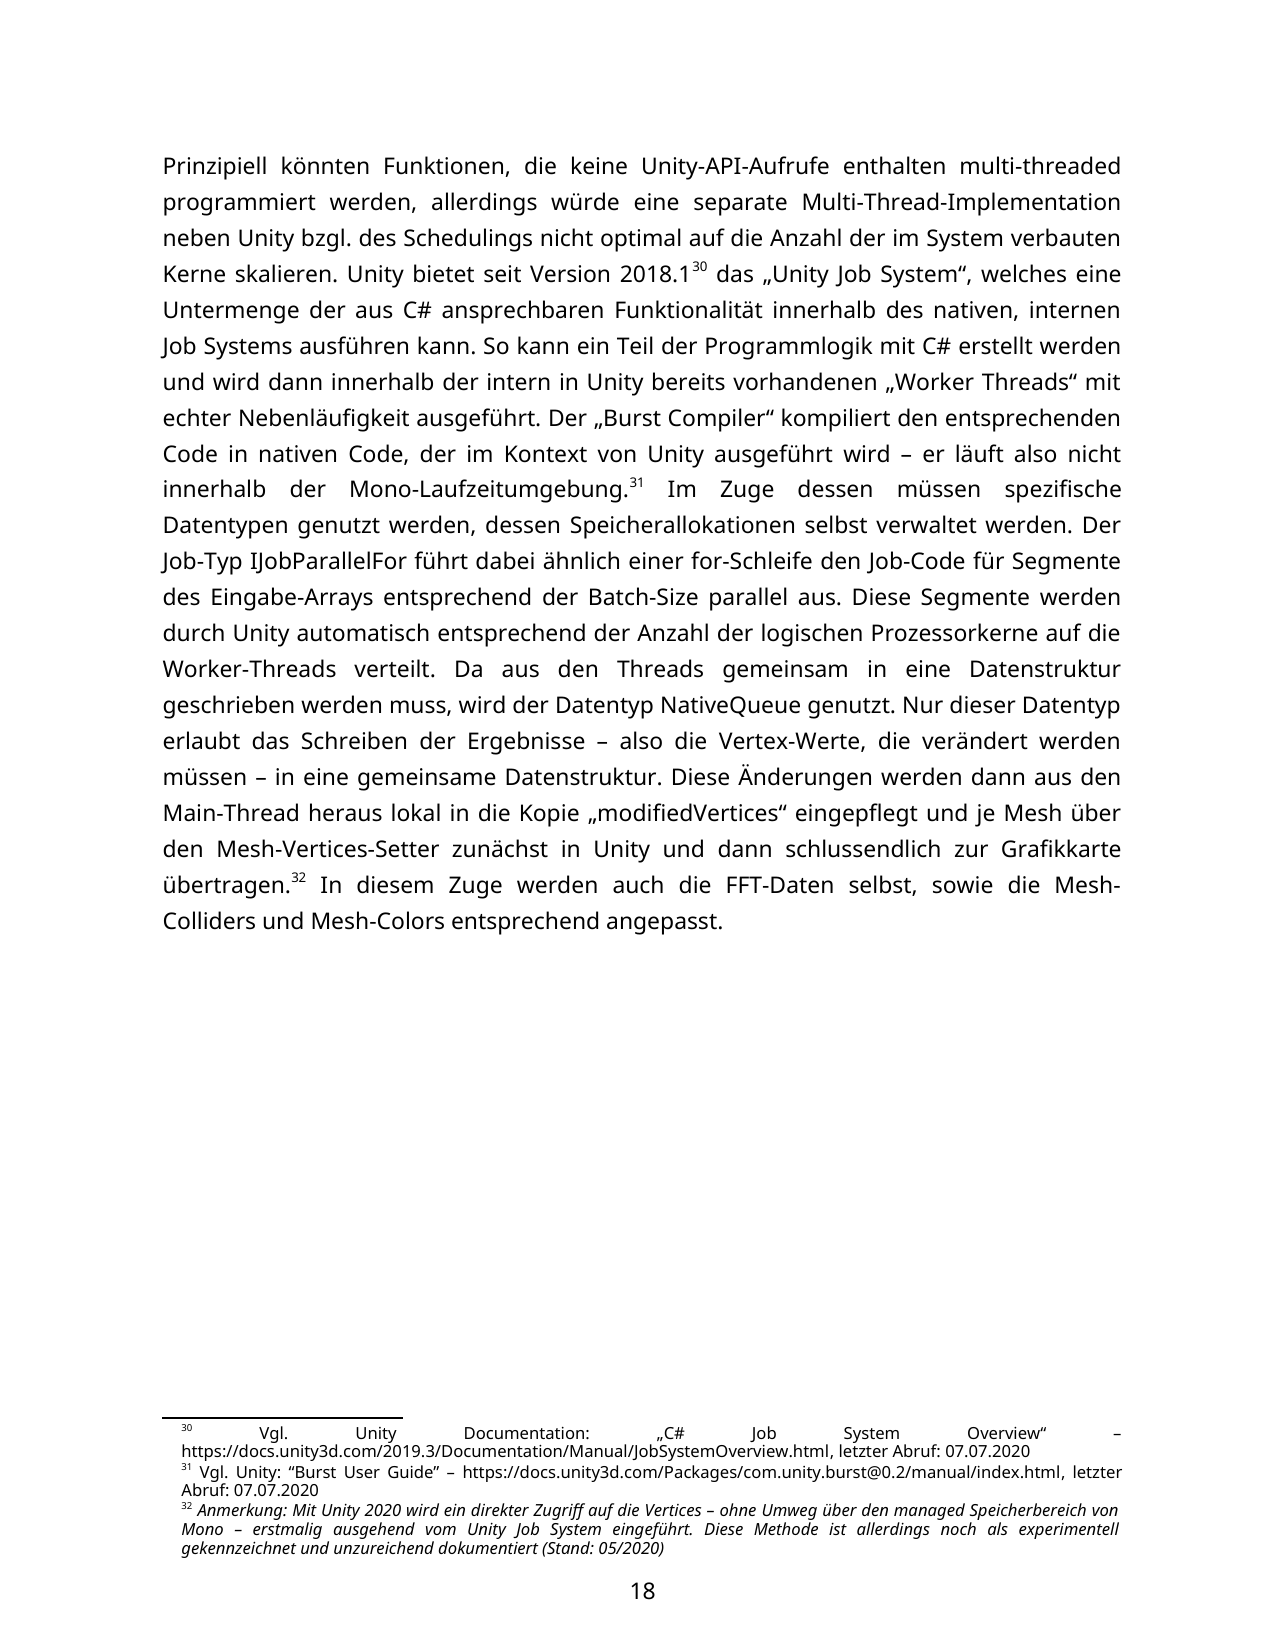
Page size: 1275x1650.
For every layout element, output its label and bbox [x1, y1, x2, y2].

text [162, 150, 1122, 936]
